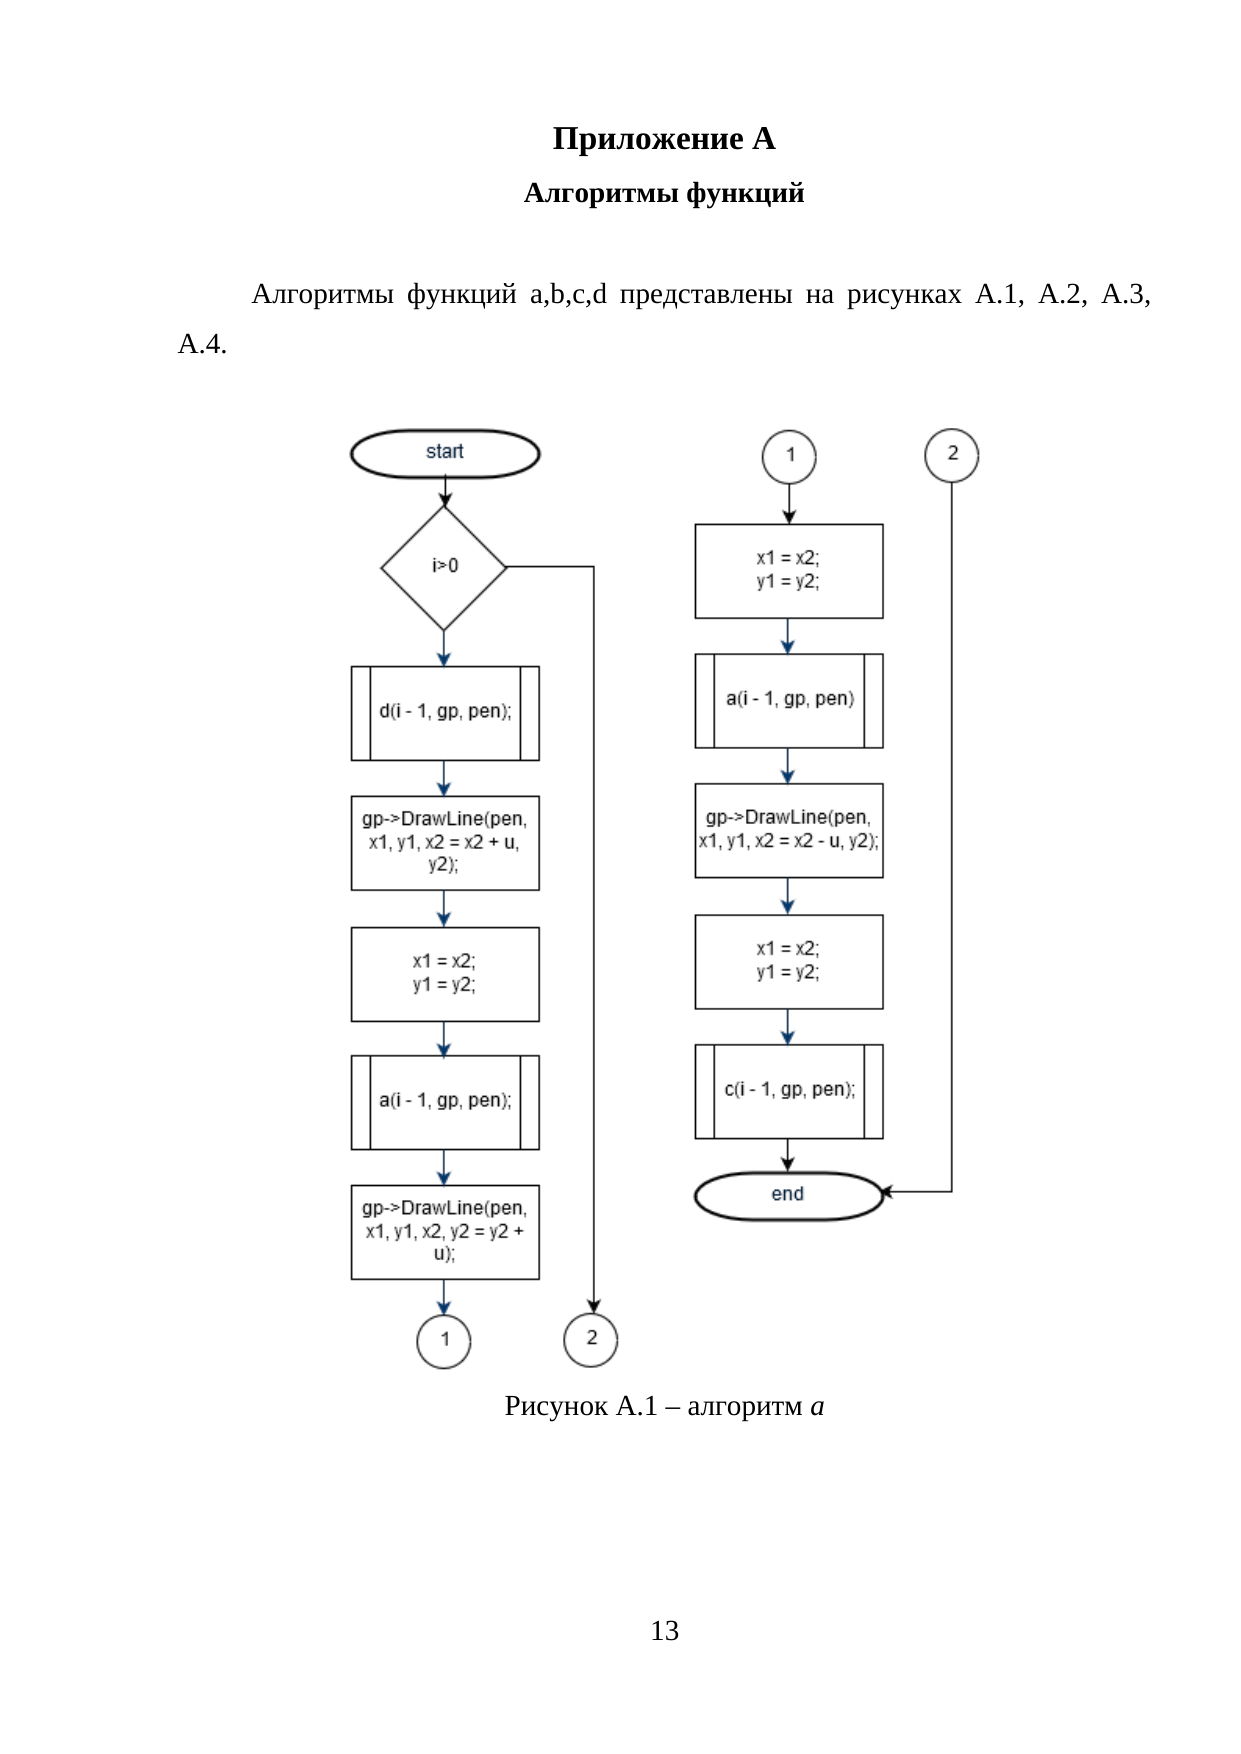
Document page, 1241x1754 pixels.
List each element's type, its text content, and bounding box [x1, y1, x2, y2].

subtitle Приложение А [177, 118, 1152, 156]
text Рисунок А.1 – алгоритм a [177, 1388, 1152, 1421]
text Алгоритмы функций a,b,c,d представлены на рисунках А.1, А.2, А.3, А.4. [177, 276, 1152, 360]
text Алгоритмы функций [177, 176, 1152, 209]
